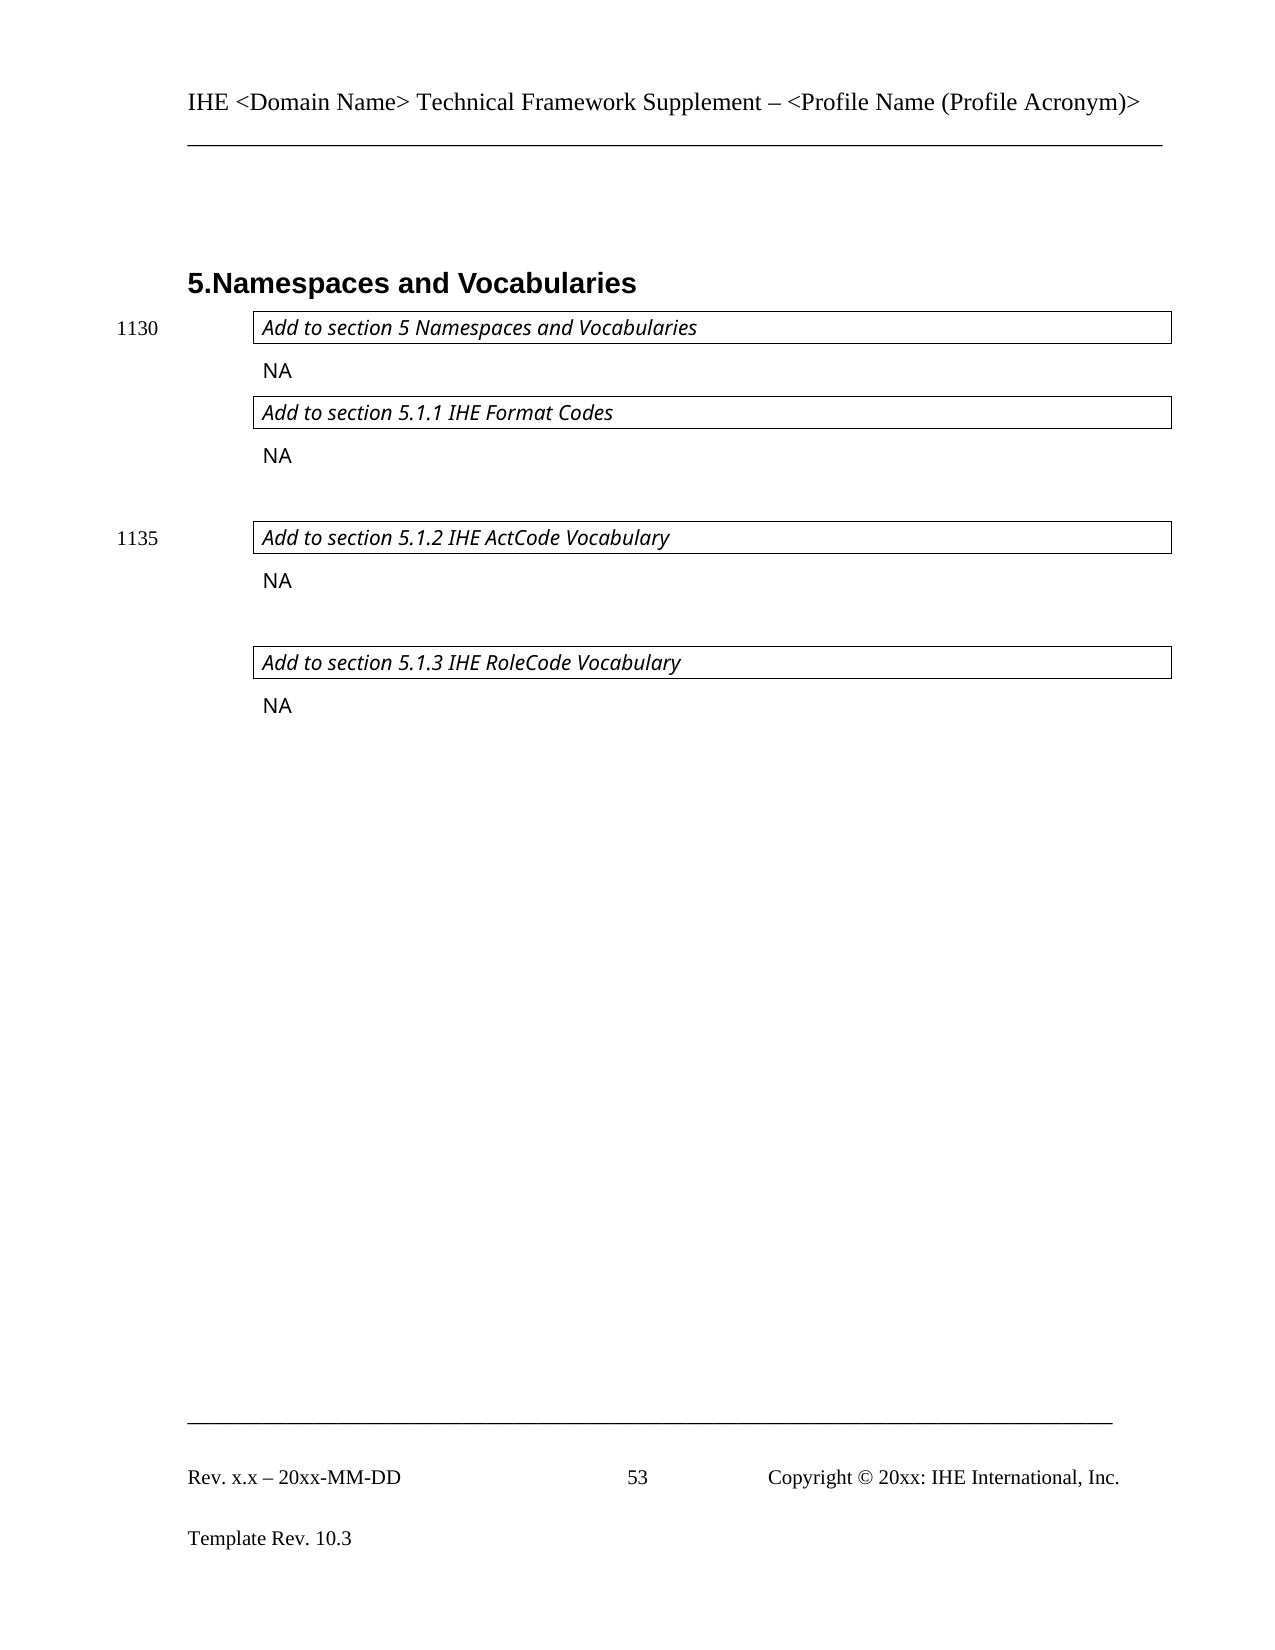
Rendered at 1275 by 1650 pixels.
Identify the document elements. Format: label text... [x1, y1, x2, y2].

text NA [262, 356, 1162, 383]
text Add to section 5.1.2 IHE ActCode Vocabulary [254, 522, 1171, 553]
subtitle 5.Namespaces and Vocabularies [187, 266, 1162, 299]
text NA [262, 442, 1162, 469]
text Add to section 5.1.1 IHE Format Codes [254, 397, 1171, 428]
text Add to section 5.1.3 IHE RoleCode Vocabulary [254, 647, 1171, 678]
text Add to section 5 Namespaces and Vocabularies [254, 312, 1171, 343]
text NA [262, 567, 1162, 594]
text NA [262, 692, 1162, 719]
